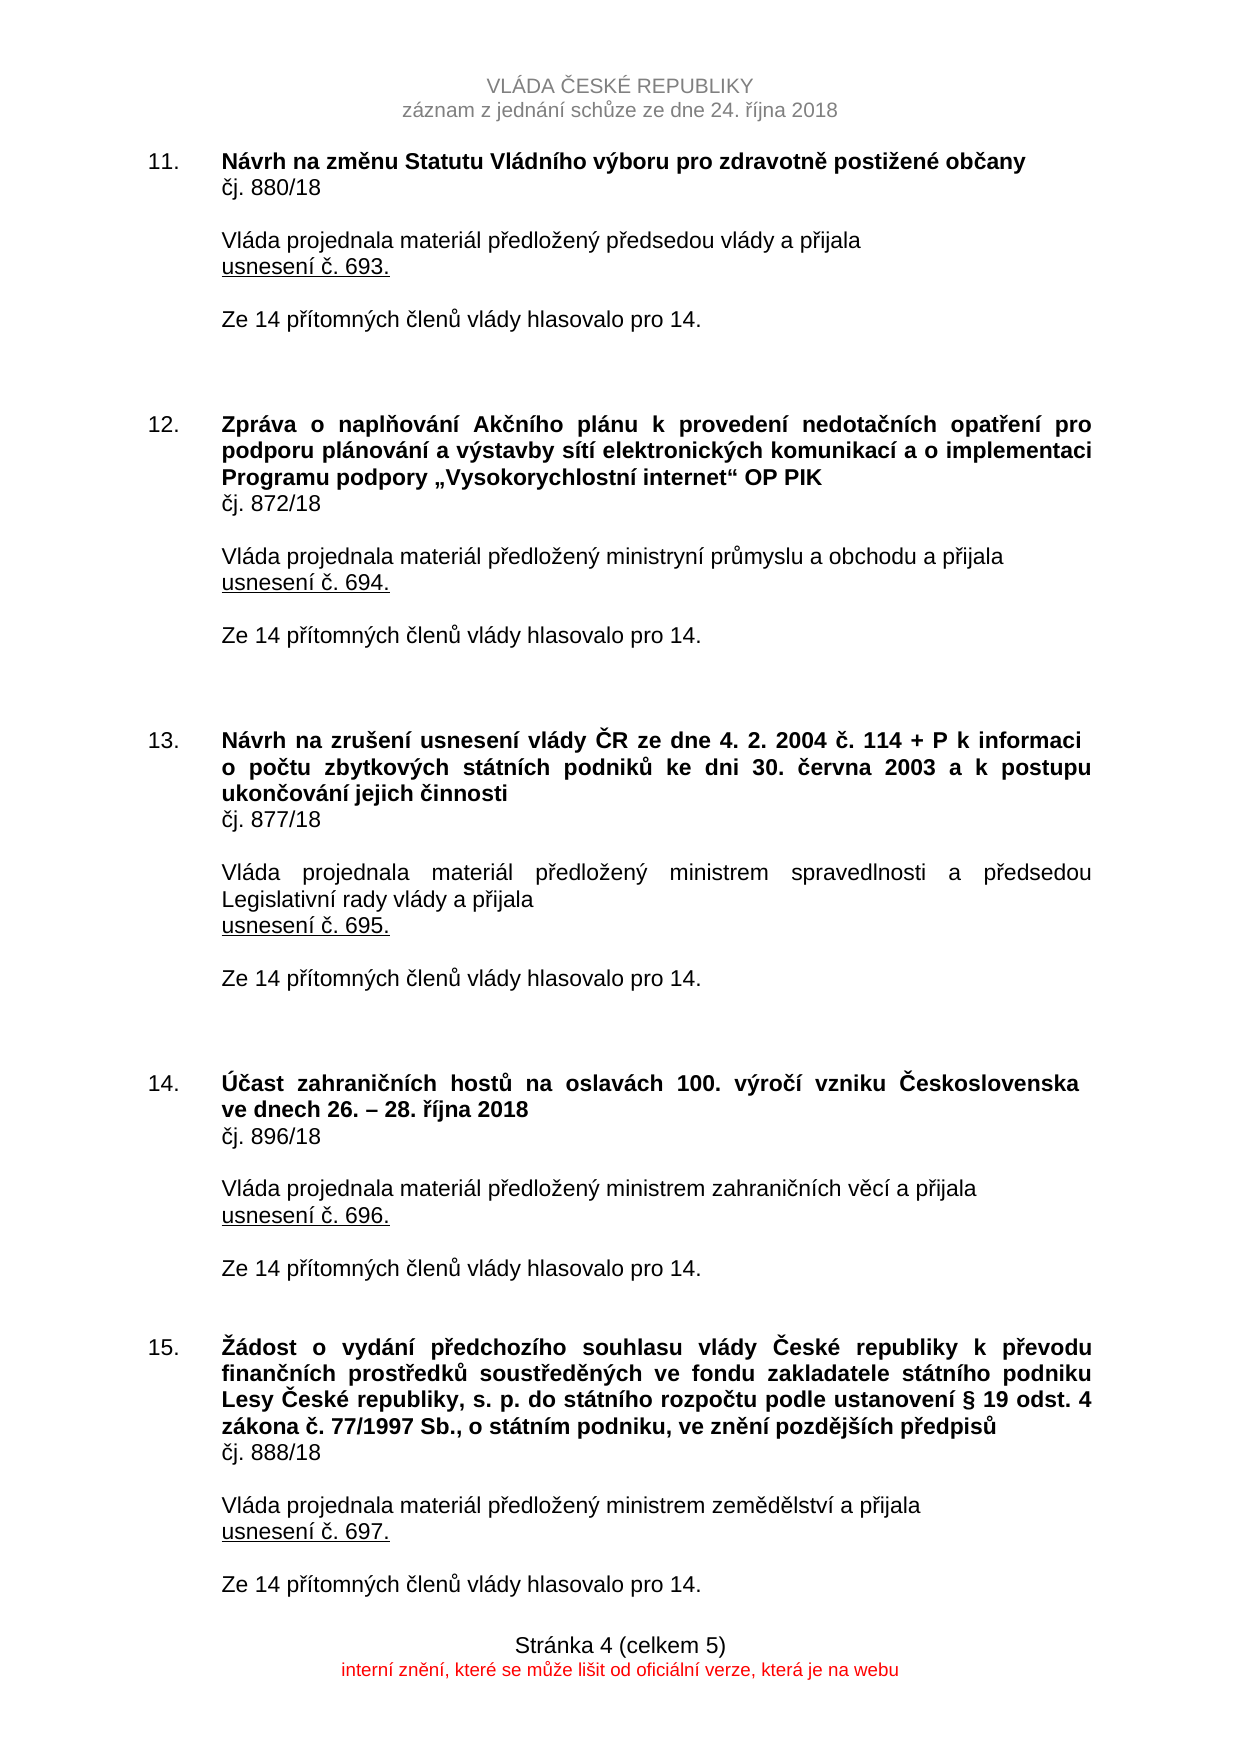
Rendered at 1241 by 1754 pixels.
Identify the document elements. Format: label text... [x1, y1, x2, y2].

text čj. 872/18 [148, 490, 1093, 517]
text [148, 227, 1093, 253]
text Vláda projednala materiál předložený ministryní průmyslu a obchodu a přijala [148, 543, 1093, 569]
text Vláda projednala materiál předložený ministrem zahraničních věcí a přijala [148, 1175, 1093, 1202]
text 13. Návrh na zrušení usnesení vlády ČR ze dne 4. 2. 2004 č. 114 + P k informaci o počtu zbytkových státních podniků ke dni 30. června 2003 a k postupu ukončování jejich činnosti [148, 727, 1093, 806]
text čj. 896/18 [148, 1123, 1093, 1149]
text čj. 877/18 [148, 806, 1093, 833]
text Ze 14 přítomných členů vlády hlasovalo pro 14. [148, 1571, 1093, 1597]
text usnesení č. 697. [148, 1518, 1093, 1544]
text čj. 880/18 [148, 174, 1093, 200]
text Ze 14 přítomných členů vlády hlasovalo pro 14. [148, 964, 1093, 991]
text 12. Zpráva o naplňování Akčního plánu k provedení nedotačních opatření pro podporu plánování a výstavby sítí elektronických komunikací a o implementaci Programu podpory „Vysokorychlostní internet“ OP PIK [148, 411, 1093, 490]
text 15. Žádost o vydání předchozího souhlasu vlády České republiky k převodu finančních prostředků soustředěných ve fondu zakladatele státního podniku Lesy České republiky, s. p. do státního rozpočtu podle ustanovení § 19 odst. 4 zákona č. 77/1997 Sb., o státním podniku, ve znění pozdějších předpisů [148, 1333, 1093, 1439]
text usnesení č. 693. [148, 253, 1093, 279]
text Vláda projednala materiál předložený ministrem zemědělství a přijala [148, 1492, 1093, 1518]
text Ze 14 přítomných členů vlády hlasovalo pro 14. [148, 306, 1093, 332]
text usnesení č. 696. [148, 1202, 1093, 1228]
text čj. 888/18 [148, 1439, 1093, 1465]
text usnesení č. 694. [148, 569, 1093, 596]
text Vláda projednala materiál předložený ministrem spravedlnosti a předsedou Legislativní rady vlády a přijala [148, 859, 1093, 912]
text Ze 14 přítomných členů vlády hlasovalo pro 14. [148, 1254, 1093, 1281]
text Ze 14 přítomných členů vlády hlasovalo pro 14. [148, 622, 1093, 648]
text usnesení č. 695. [148, 912, 1093, 938]
text 11. Návrh na změnu Statutu Vládního výboru pro zdravotně postižené občany [148, 148, 1093, 174]
text 14. Účast zahraničních hostů na oslavách 100. výročí vzniku Československa ve dnech 26. – 28. října 2018 [148, 1070, 1093, 1123]
